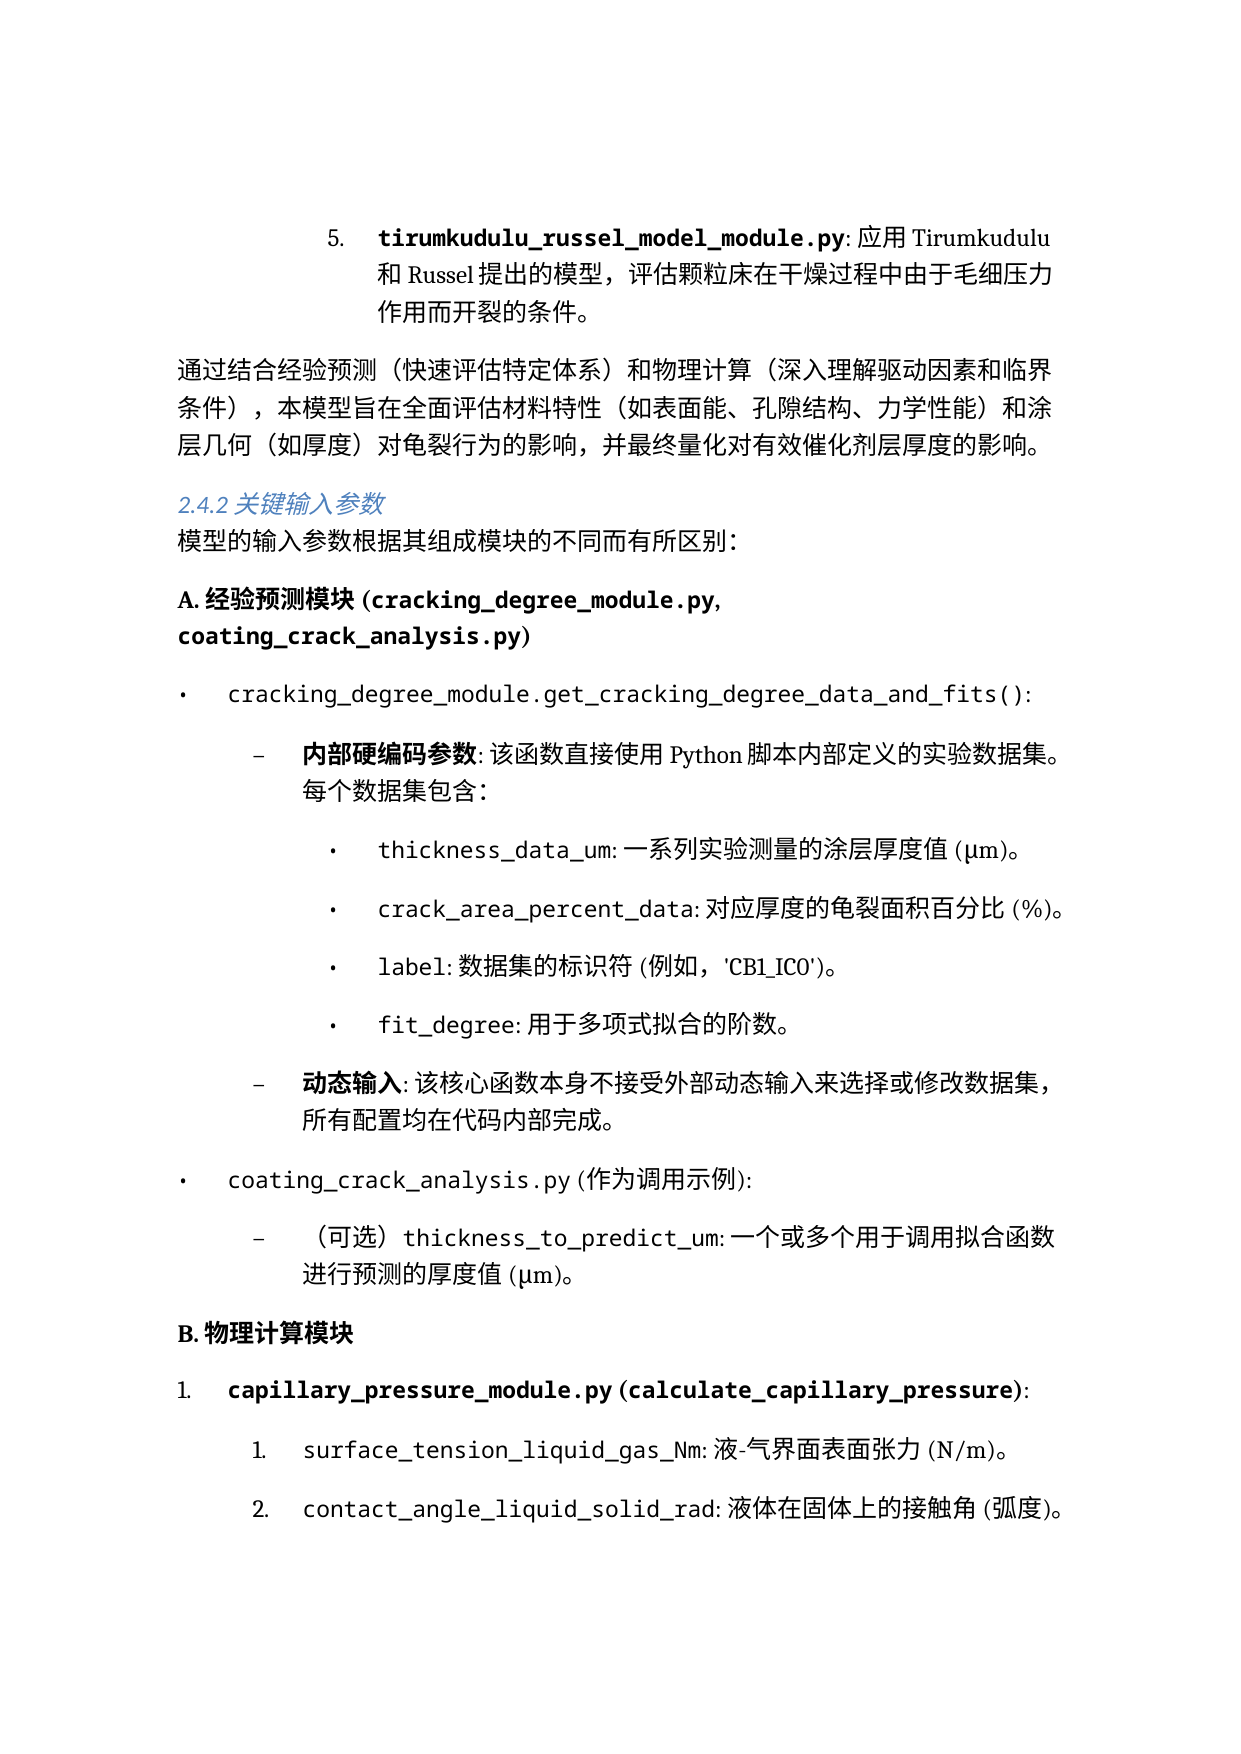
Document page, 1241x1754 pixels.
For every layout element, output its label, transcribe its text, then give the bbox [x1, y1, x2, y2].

list label: 数据集的标识符 (例如，'CB1_IC0')。 [327, 946, 1063, 983]
list 内部硬编码参数: 该函数直接使用Python脚本内部定义的实验数据集。每个数据集包含： [252, 733, 1063, 808]
list surface_tension_liquid_gas_Nm: 液-气界面表面张力 (N/m)。 [252, 1429, 1063, 1467]
list cracking_degree_module.get_cracking_degree_data_and_fits(): [177, 675, 1063, 713]
text A. 经验预测模块 (cracking_degree_module.py, coating_crack_analysis.py) [177, 579, 1063, 654]
text 模型的输入参数根据其组成模块的不同而有所区别： [177, 521, 1063, 558]
list thickness_data_um: 一系列实验测量的涂层厚度值 (μm)。 [327, 829, 1063, 867]
list 动态输入: 该核心函数本身不接受外部动态输入来选择或修改数据集，所有配置均在代码内部完成。 [252, 1063, 1063, 1138]
text B. 物理计算模块 [177, 1313, 1063, 1350]
list tirumkudulu_russel_model_module.py: 应用Tirumkudulu和Russel提出的模型，评估颗粒床在干燥过程中由于毛细压力作用而开裂的条件。 [327, 217, 1063, 329]
text 通过结合经验预测（快速评估特定体系）和物理计算（深入理解驱动因素和临界条件），本模型旨在全面评估材料特性（如表面能、孔隙结构、力学性能）和涂层几何（如厚度）对龟裂行为的影响，并最终量化对有效催化剂层厚度的影响。 [177, 350, 1063, 463]
list （可选）thickness_to_predict_um: 一个或多个用于调用拟合函数进行预测的厚度值 (μm)。 [252, 1217, 1063, 1292]
list contact_angle_liquid_solid_rad: 液体在固体上的接触角 (弧度)。 [252, 1488, 1063, 1525]
list coating_crack_analysis.py (作为调用示例): [177, 1158, 1063, 1196]
list crack_area_percent_data: 对应厚度的龟裂面积百分比 (%)。 [327, 888, 1063, 925]
list fit_degree: 用于多项式拟合的阶数。 [327, 1004, 1063, 1042]
list capillary_pressure_module.py (calculate_capillary_pressure): [177, 1371, 1063, 1408]
subtitle 2.4.2 关键输入参数 [177, 483, 1063, 521]
